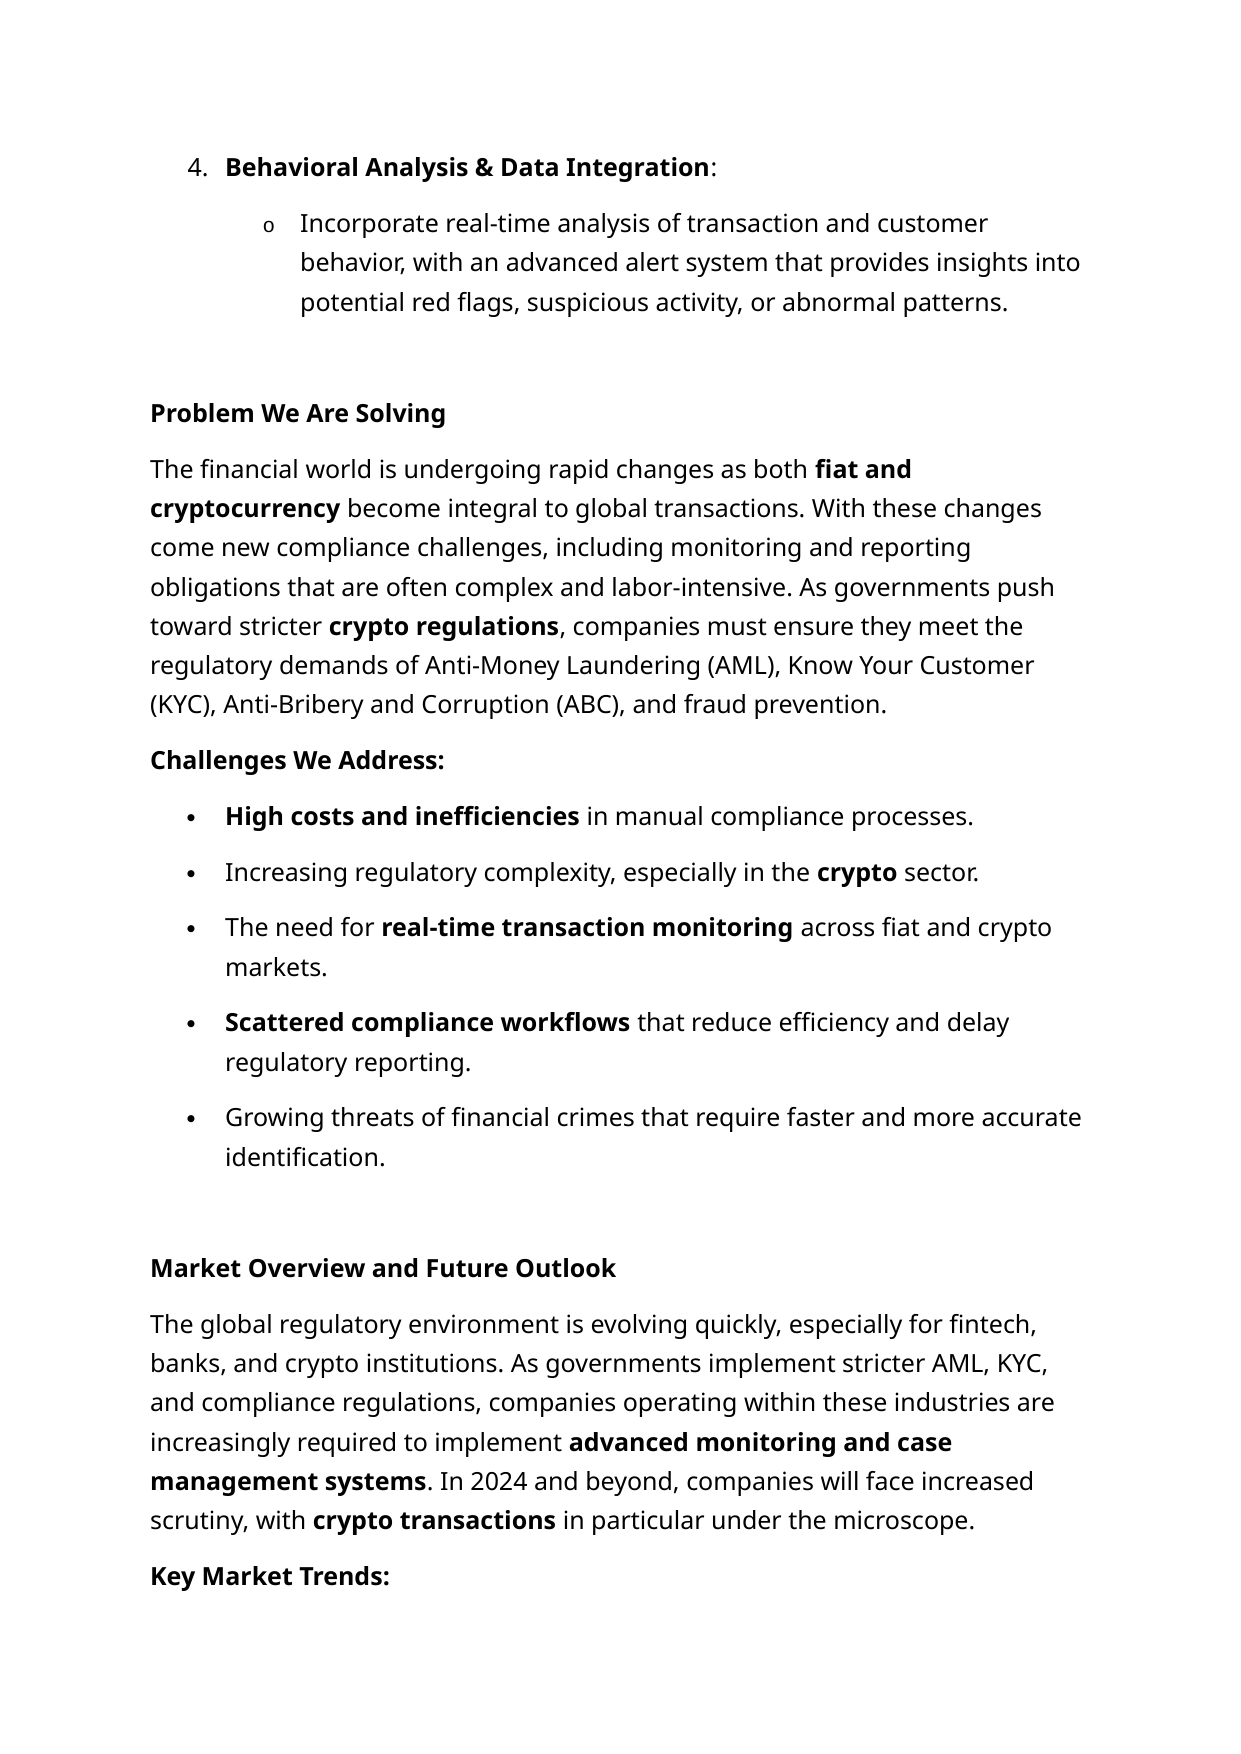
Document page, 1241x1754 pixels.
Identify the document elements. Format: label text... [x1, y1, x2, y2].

list Increasing regulatory complexity, especially in the crypto sector. [187, 854, 1090, 888]
text Market Overview and Future Outlook [150, 1251, 1090, 1285]
list Growing threats of financial crimes that require faster and more accurate identification. [187, 1100, 1090, 1173]
list Incorporate real-time analysis of transaction and customer behavior, with an advanced alert system that provides insights into potential red flags, suspicious activity, or abnormal patterns. [262, 206, 1090, 318]
list High costs and inefficiencies in manual compliance processes. [187, 798, 1090, 832]
list Behavioral Analysis & Data Integration: [187, 150, 1090, 184]
text Problem We Are Solving [150, 396, 1090, 430]
list The need for real-time transaction monitoring across fiat and crypto markets. [187, 910, 1090, 983]
text The financial world is undergoing rapid changes as both fiat and cryptocurrency become integral to global transactions. With these changes come new compliance challenges, including monitoring and reporting obligations that are often complex and labor-intensive. As governments push toward stricter crypto regulations, companies must ensure they meet the regulatory demands of Anti-Money Laundering (AML), Know Your Customer (KYC), Anti-Bribery and Corruption (ABC), and fraud prevention. [150, 452, 1090, 721]
text The global regulatory environment is evolving quickly, especially for fintech, banks, and crypto institutions. As governments implement stricter AML, KYC, and compliance regulations, companies operating within these industries are increasingly required to implement advanced monitoring and case management systems. In 2024 and beyond, companies will face increased scrutiny, with crypto transactions in particular under the microscope. [150, 1307, 1090, 1537]
text Key Market Trends: [150, 1558, 1090, 1592]
list Scattered compliance workflows that reduce efficiency and delay regulatory reporting. [187, 1005, 1090, 1078]
text Challenges We Address: [150, 742, 1090, 777]
